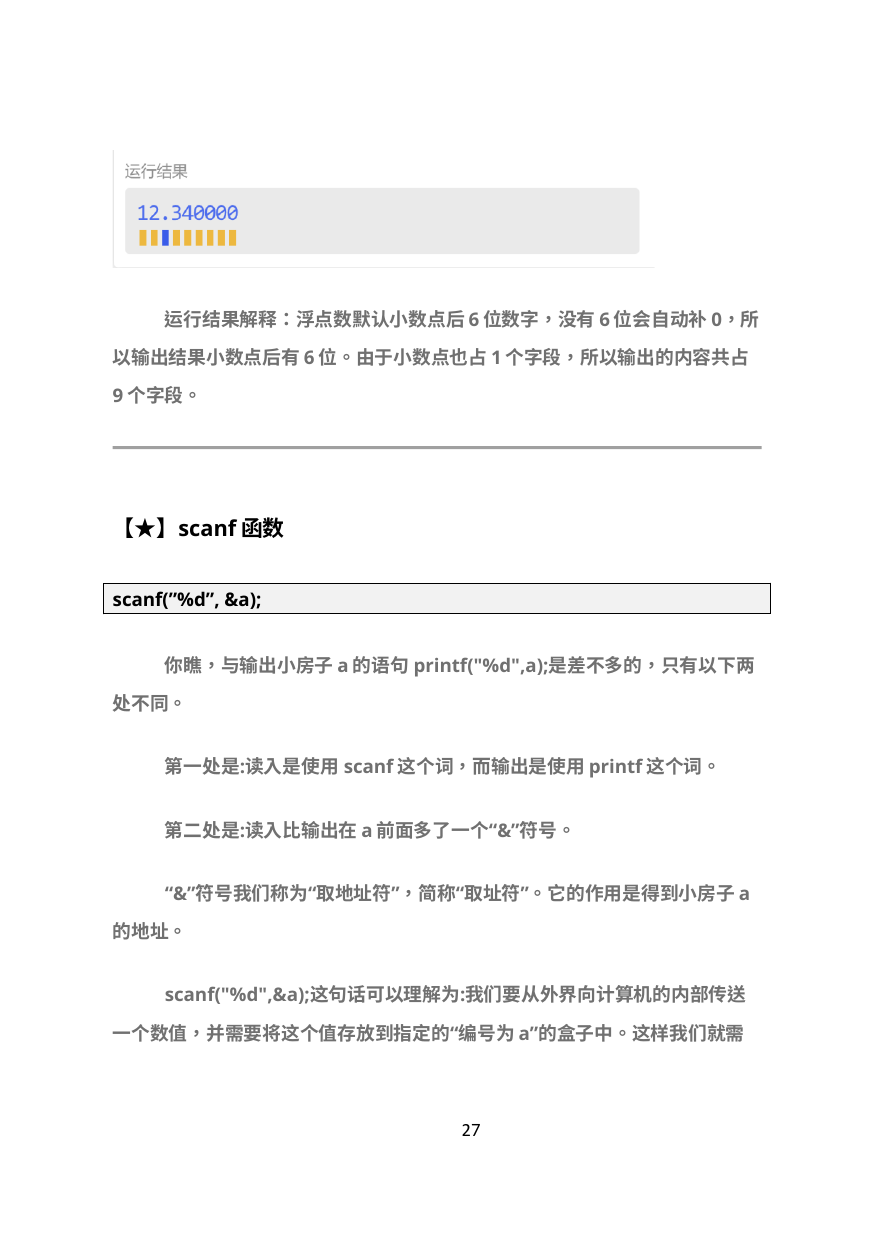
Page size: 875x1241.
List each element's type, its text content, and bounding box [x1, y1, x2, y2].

picture [112, 150, 655, 268]
text “&”符号我们称为“取地址符”，简称“取址符”。它的作用是得到小房子a的地址。 [112, 880, 762, 944]
text 运行结果解释：浮点数默认小数点后6位数字，没有6位会自动补0，所以输出结果小数点后有6位。由于小数点也占1个字段，所以输出的内容共占9个字段。 [112, 306, 762, 408]
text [112, 982, 762, 1045]
text scanf(”%d”, &a); [104, 584, 770, 613]
subtitle 【★】scanf函数 [112, 513, 762, 543]
text 第二处是:读入比输出在a前面多了一个“&”符号。 [112, 817, 762, 842]
text 你瞧，与输出小房子a的语句 printf("%d",a);是差不多的，只有以下两处不同。 [112, 652, 762, 716]
text 第一处是:读入是使用 scanf这个词，而输出是使用printf这个词。 [112, 754, 762, 779]
